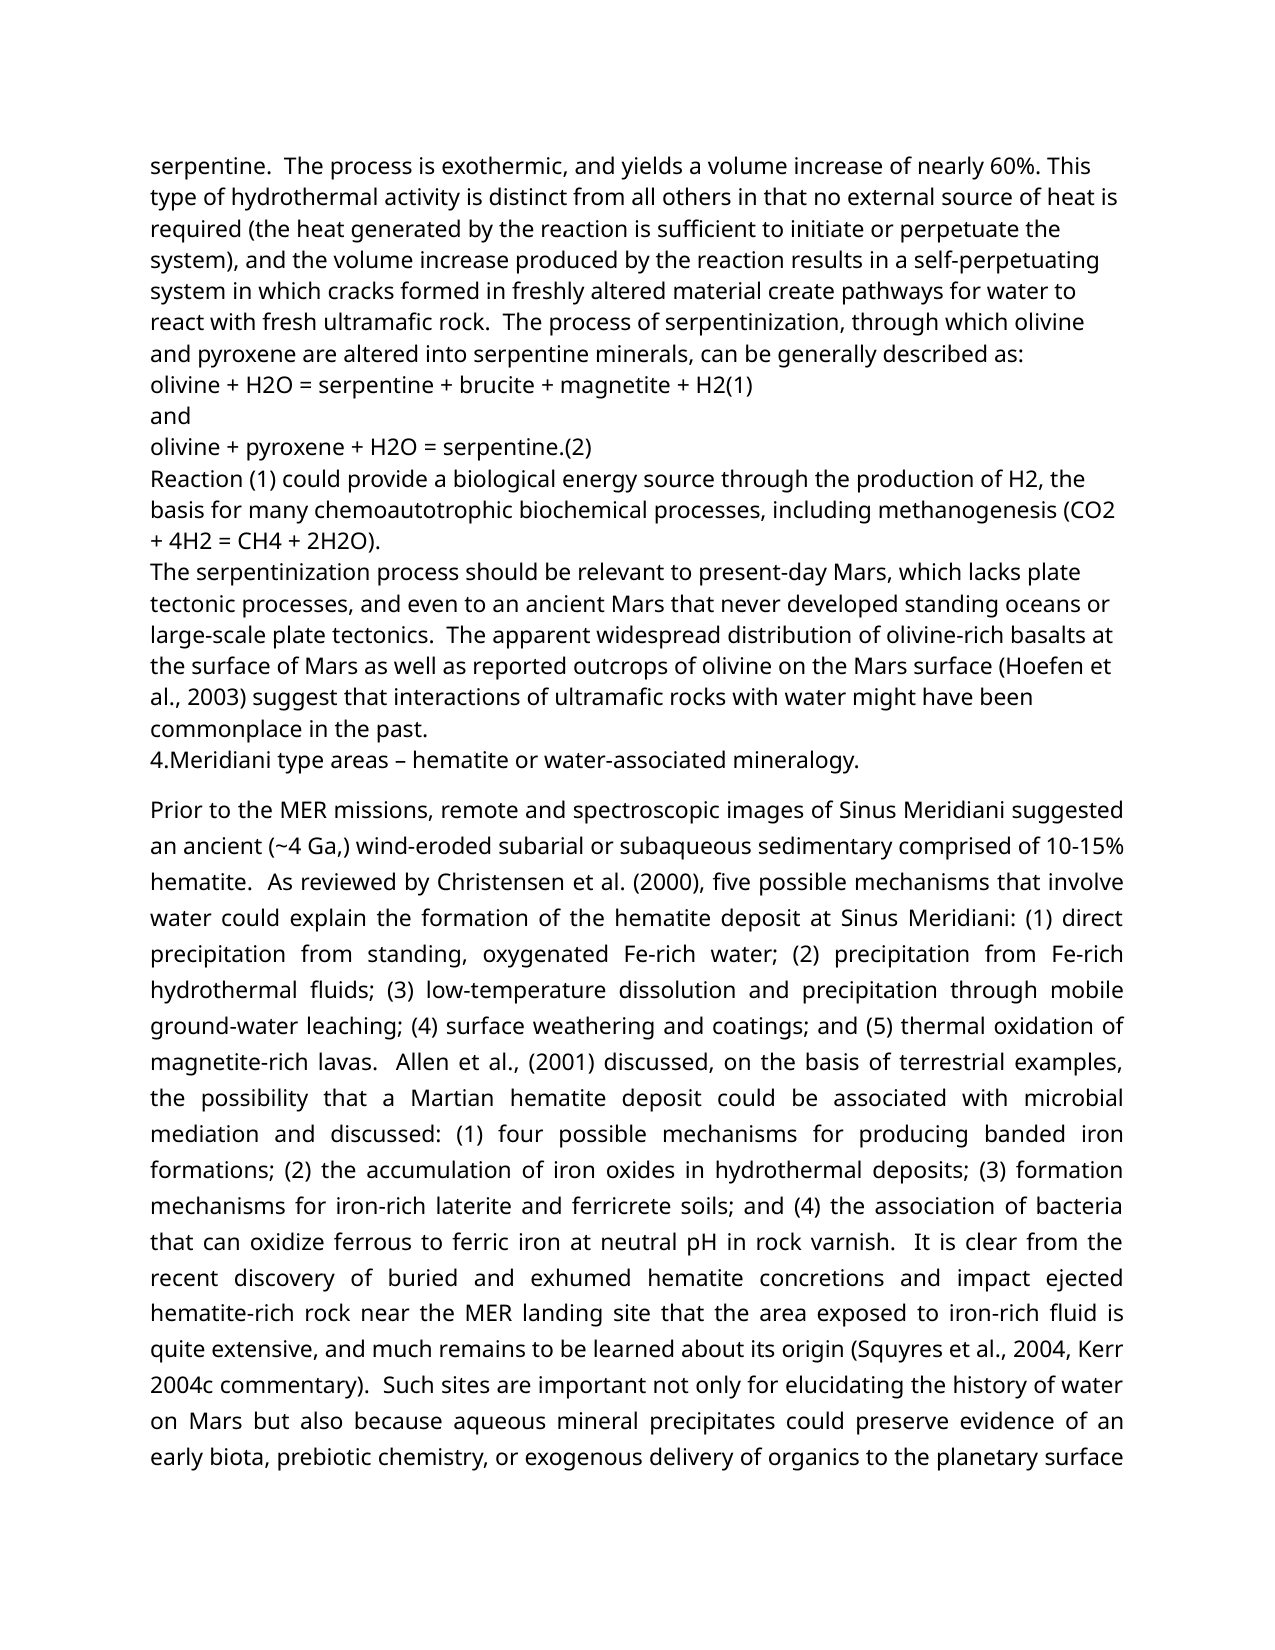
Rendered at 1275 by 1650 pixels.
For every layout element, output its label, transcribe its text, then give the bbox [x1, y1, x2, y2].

text 4.Meridiani type areas – hematite or water-associated mineralogy. [150, 744, 1125, 775]
